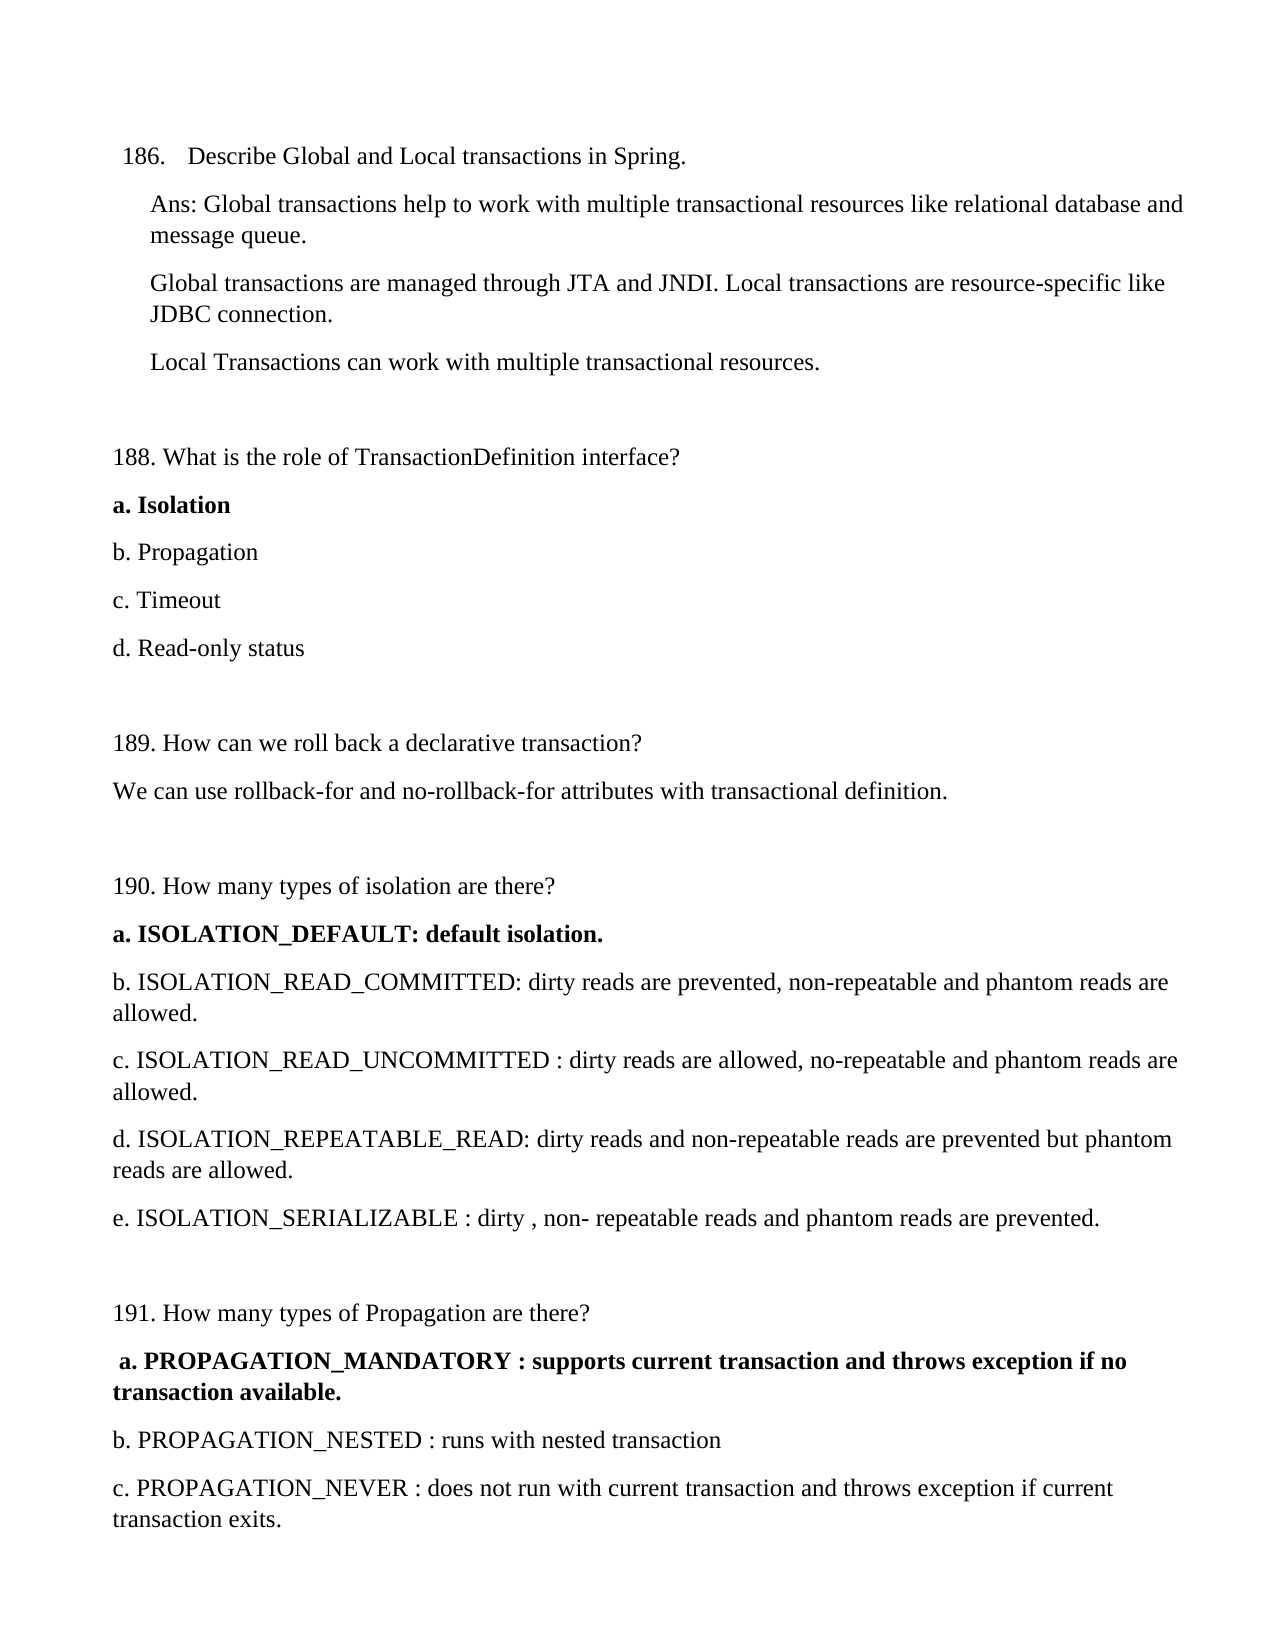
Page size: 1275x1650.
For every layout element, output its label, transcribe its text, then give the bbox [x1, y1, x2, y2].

text Global transactions are managed through JTA and JNDI. Local transactions are resource-specific like JDBC connection. [150, 268, 1191, 328]
text 189. How can we roll back a declarative transaction? [112, 728, 1191, 757]
text b. PROPAGATION_NESTED : runs with nested transaction [112, 1425, 1191, 1454]
text a. Isolation [112, 490, 1191, 518]
text a. PROPAGATION_MANDATORY : supports current transaction and throws exception if no transaction available. [112, 1346, 1191, 1406]
text Local Transactions can work with multiple transactional resources. [112, 347, 1191, 375]
text c. PROPAGATION_NEVER : does not run with current transaction and throws exception if current transaction exits. [112, 1473, 1191, 1532]
list Describe Global and Local transactions in Spring. [122, 141, 1191, 170]
text e. ISOLATION_SERIALIZABLE : dirty , non- repeatable reads and phantom reads are prevented. [112, 1203, 1191, 1232]
text b. Propagation [112, 537, 1191, 566]
text 191. How many types of Propagation are there? [112, 1298, 1191, 1327]
text c. Timeout [112, 585, 1191, 614]
text d. Read-only status [112, 633, 1191, 662]
text Ans: Global transactions help to work with multiple transactional resources like relational database and message queue. [150, 189, 1191, 249]
text b. ISOLATION_READ_COMMITTED: dirty reads are prevented, non-repeatable and phantom reads are allowed. [112, 967, 1191, 1027]
text 188. What is the role of TransactionDefinition interface? [112, 442, 1191, 471]
text 190. How many types of isolation are there? [112, 871, 1191, 900]
text c. ISOLATION_READ_UNCOMMITTED : dirty reads are allowed, no-repeatable and phantom reads are allowed. [112, 1046, 1191, 1105]
text We can use rollback-for and no-rollback-for attributes with transactional definition. [112, 776, 1191, 805]
text d. ISOLATION_REPEATABLE_READ: dirty reads and non-repeatable reads are prevented but phantom reads are allowed. [112, 1124, 1191, 1184]
text a. ISOLATION_DEFAULT: default isolation. [112, 919, 1191, 948]
